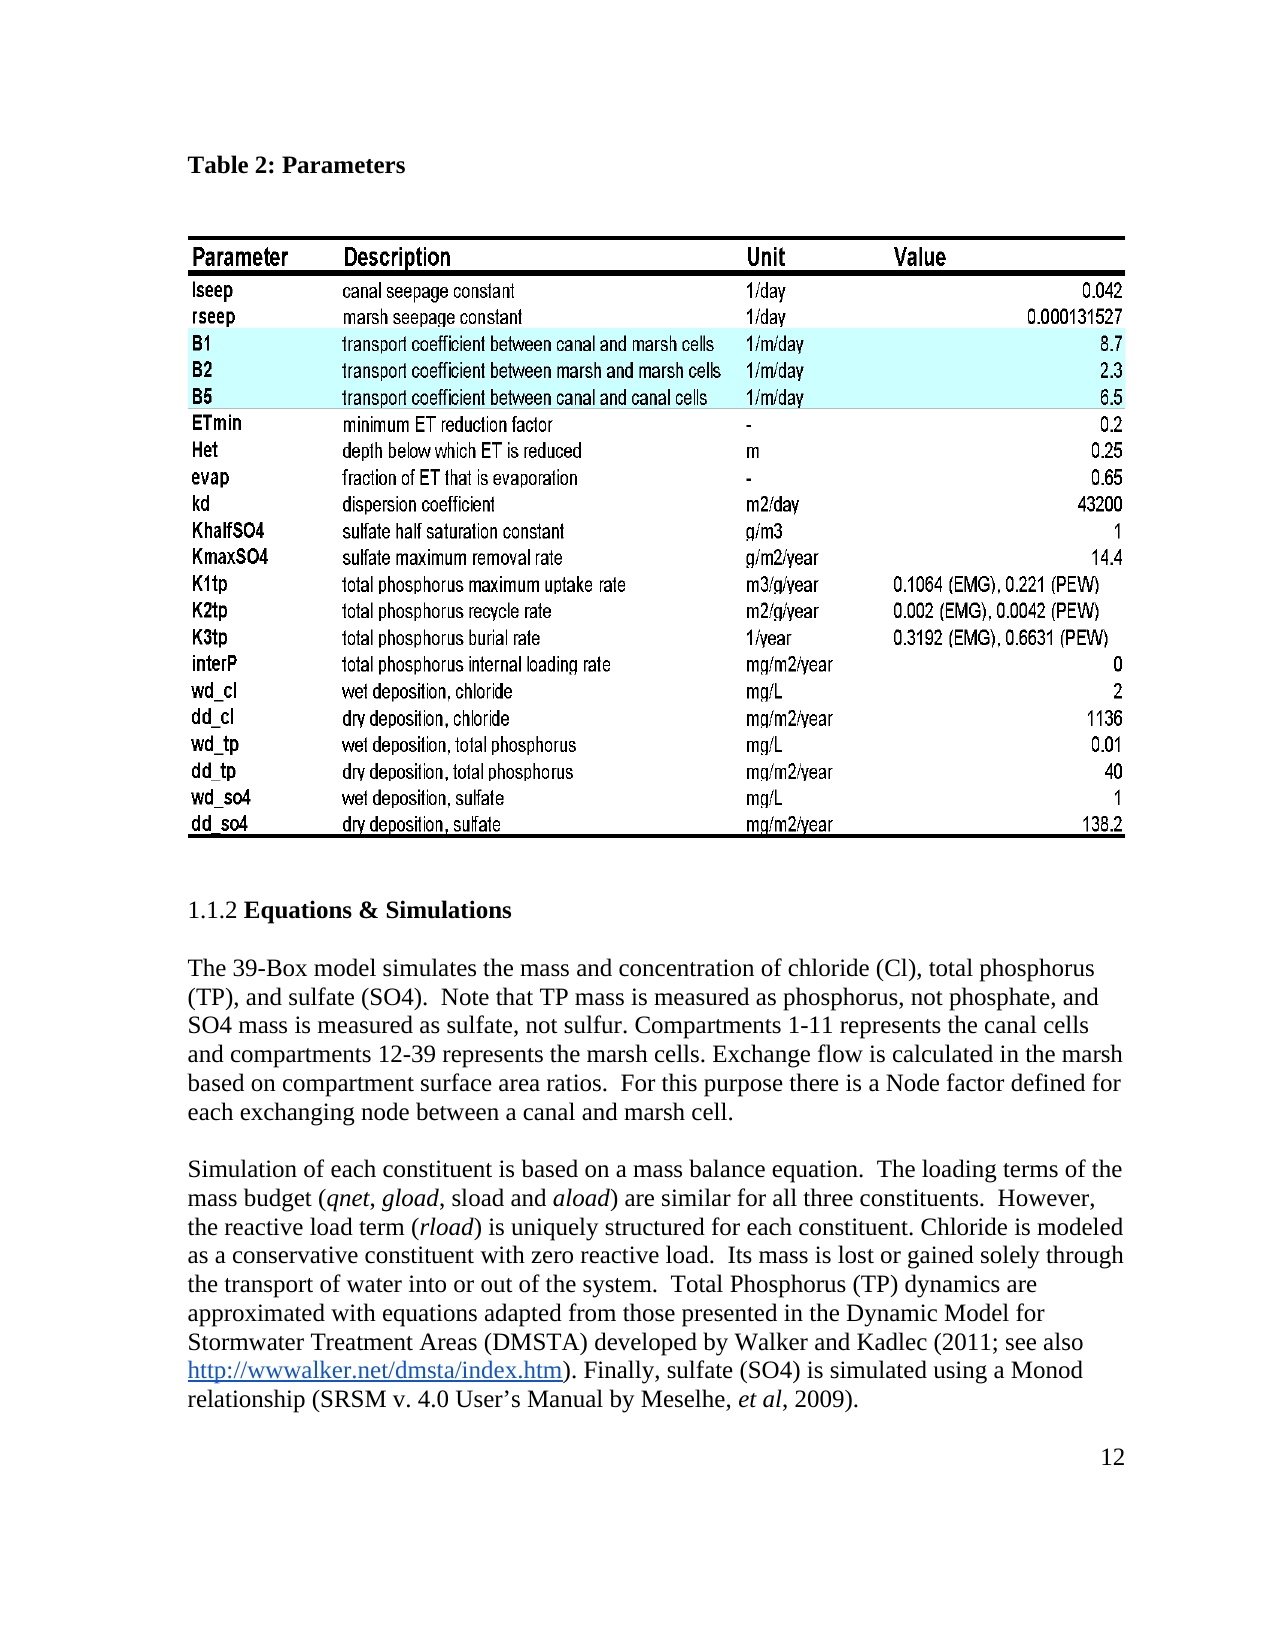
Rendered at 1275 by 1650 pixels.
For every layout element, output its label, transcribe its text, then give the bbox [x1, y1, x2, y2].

text Simulation of each constituent is based on a mass balance equation. The loading terms of the mass budget (qnet, gload, sload and aload) are similar for all three constituents. However, the reactive load term (rload) is uniquely structured for each constituent. Chloride is modeled as a conservative constituent with zero reactive load. Its mass is lost or gained solely through the transport of water into or out of the system. Total Phosphorus (TP) dynamics are approximated with equations adapted from those presented in the Dynamic Model for Stormwater Treatment Areas (DMSTA) developed by Walker and Kadlec (2011; see also http://wwwalker.net/dmsta/index.htm). Finally, sulfate (SO4) is simulated using a Monod relationship (SRSM v. 4.0 User’s Manual by Meselhe, et al, 2009). [187, 1154, 1125, 1413]
text 1.1.2 Equations & Simulations [187, 895, 1125, 924]
text Table 2: Parameters [187, 150, 1125, 179]
text The 39-Box model simulates the mass and concentration of chloride (Cl), total phosphorus (TP), and sulfate (SO4). Note that TP mass is measured as phosphorus, not phosphate, and SO4 mass is measured as sulfate, not sulfur. Compartments 1-11 represents the canal cells and compartments 12-39 represents the marsh cells. Exchange flow is calculated in the marsh based on compartment surface area ratios. For this purpose there is a Node factor defined for each exchanging node between a canal and marsh cell. [187, 953, 1125, 1125]
picture [187, 236, 1125, 838]
